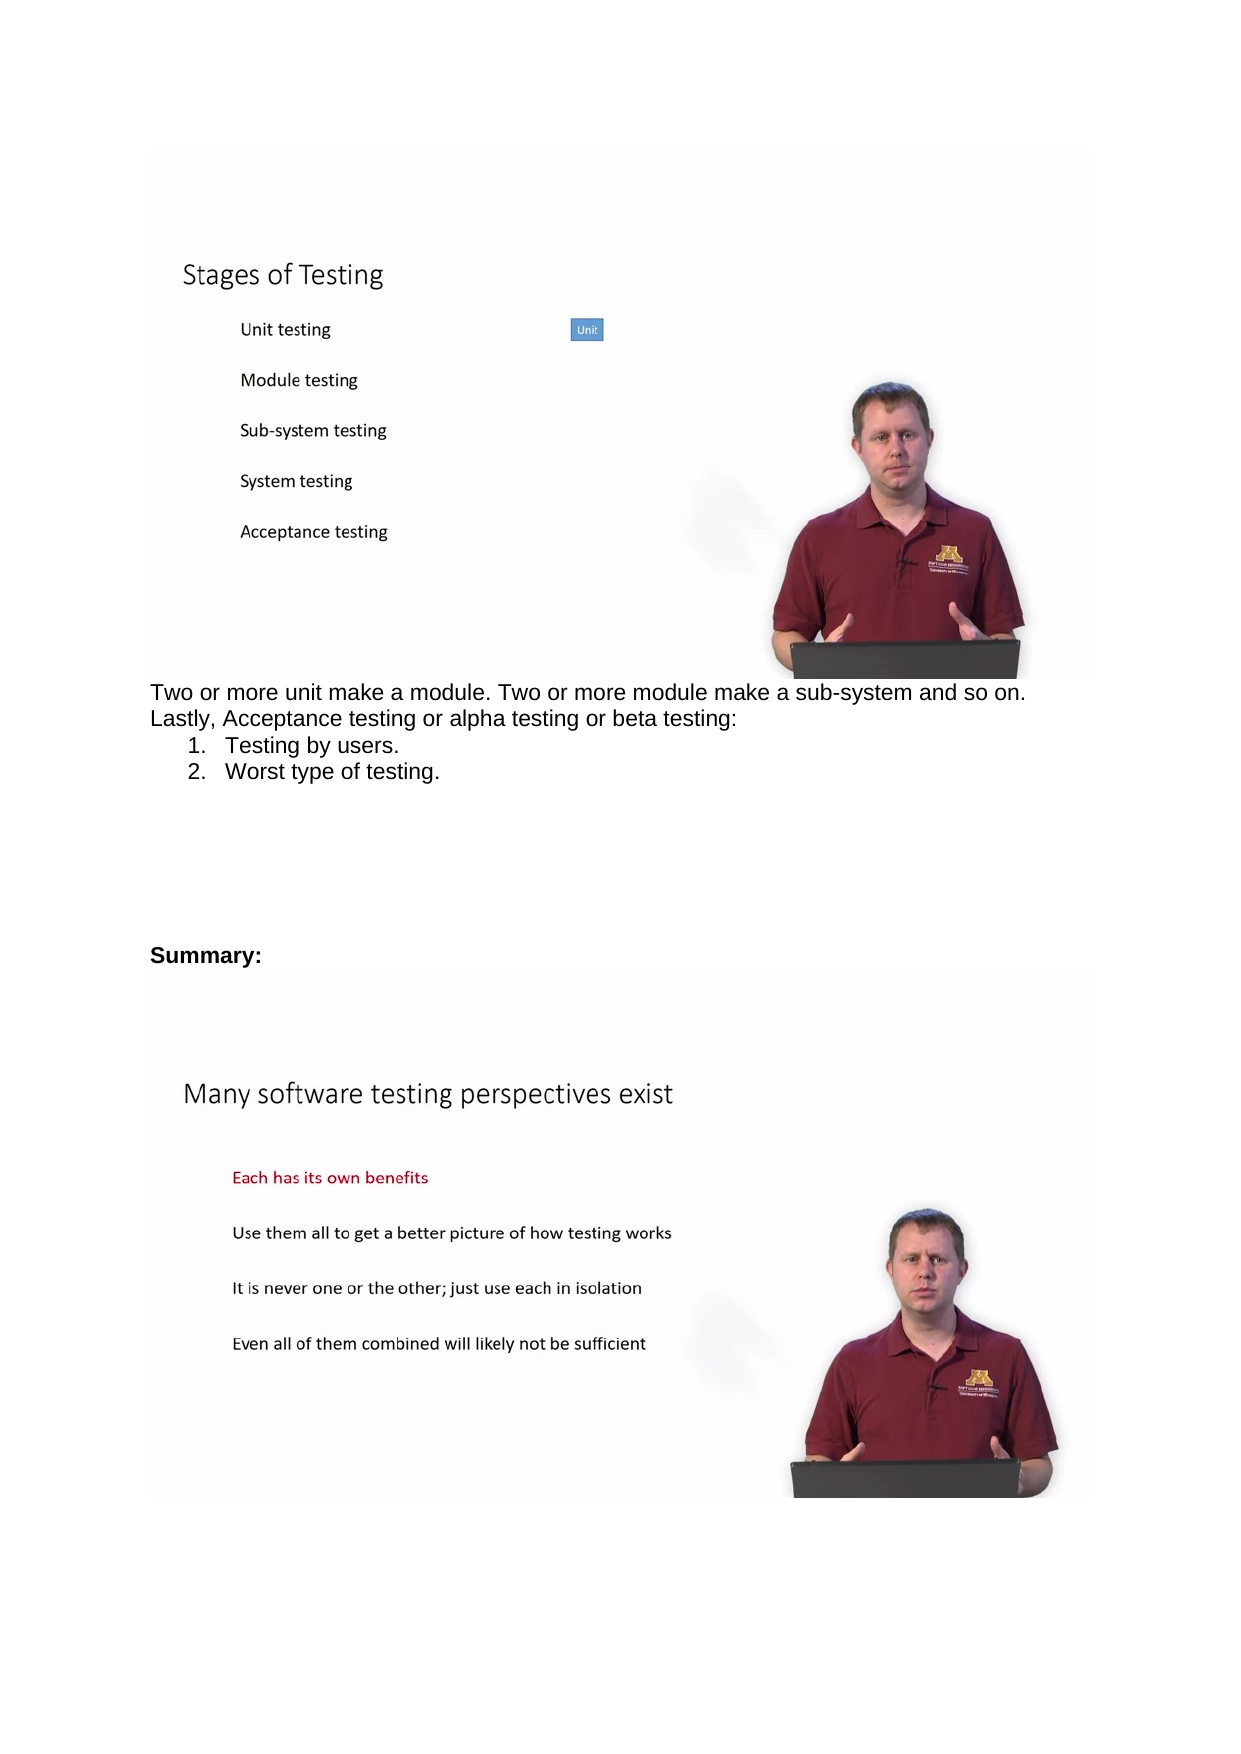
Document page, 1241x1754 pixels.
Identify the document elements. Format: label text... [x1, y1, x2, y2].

text Two or more unit make a module. Two or more module make a sub-system and so on. [150, 679, 1090, 705]
list Testing by users. [187, 732, 1090, 758]
text Lastly, Acceptance testing or alpha testing or beta testing: [150, 705, 1090, 732]
text Summary: [150, 942, 1090, 968]
list Worst type of testing. [187, 758, 1090, 784]
